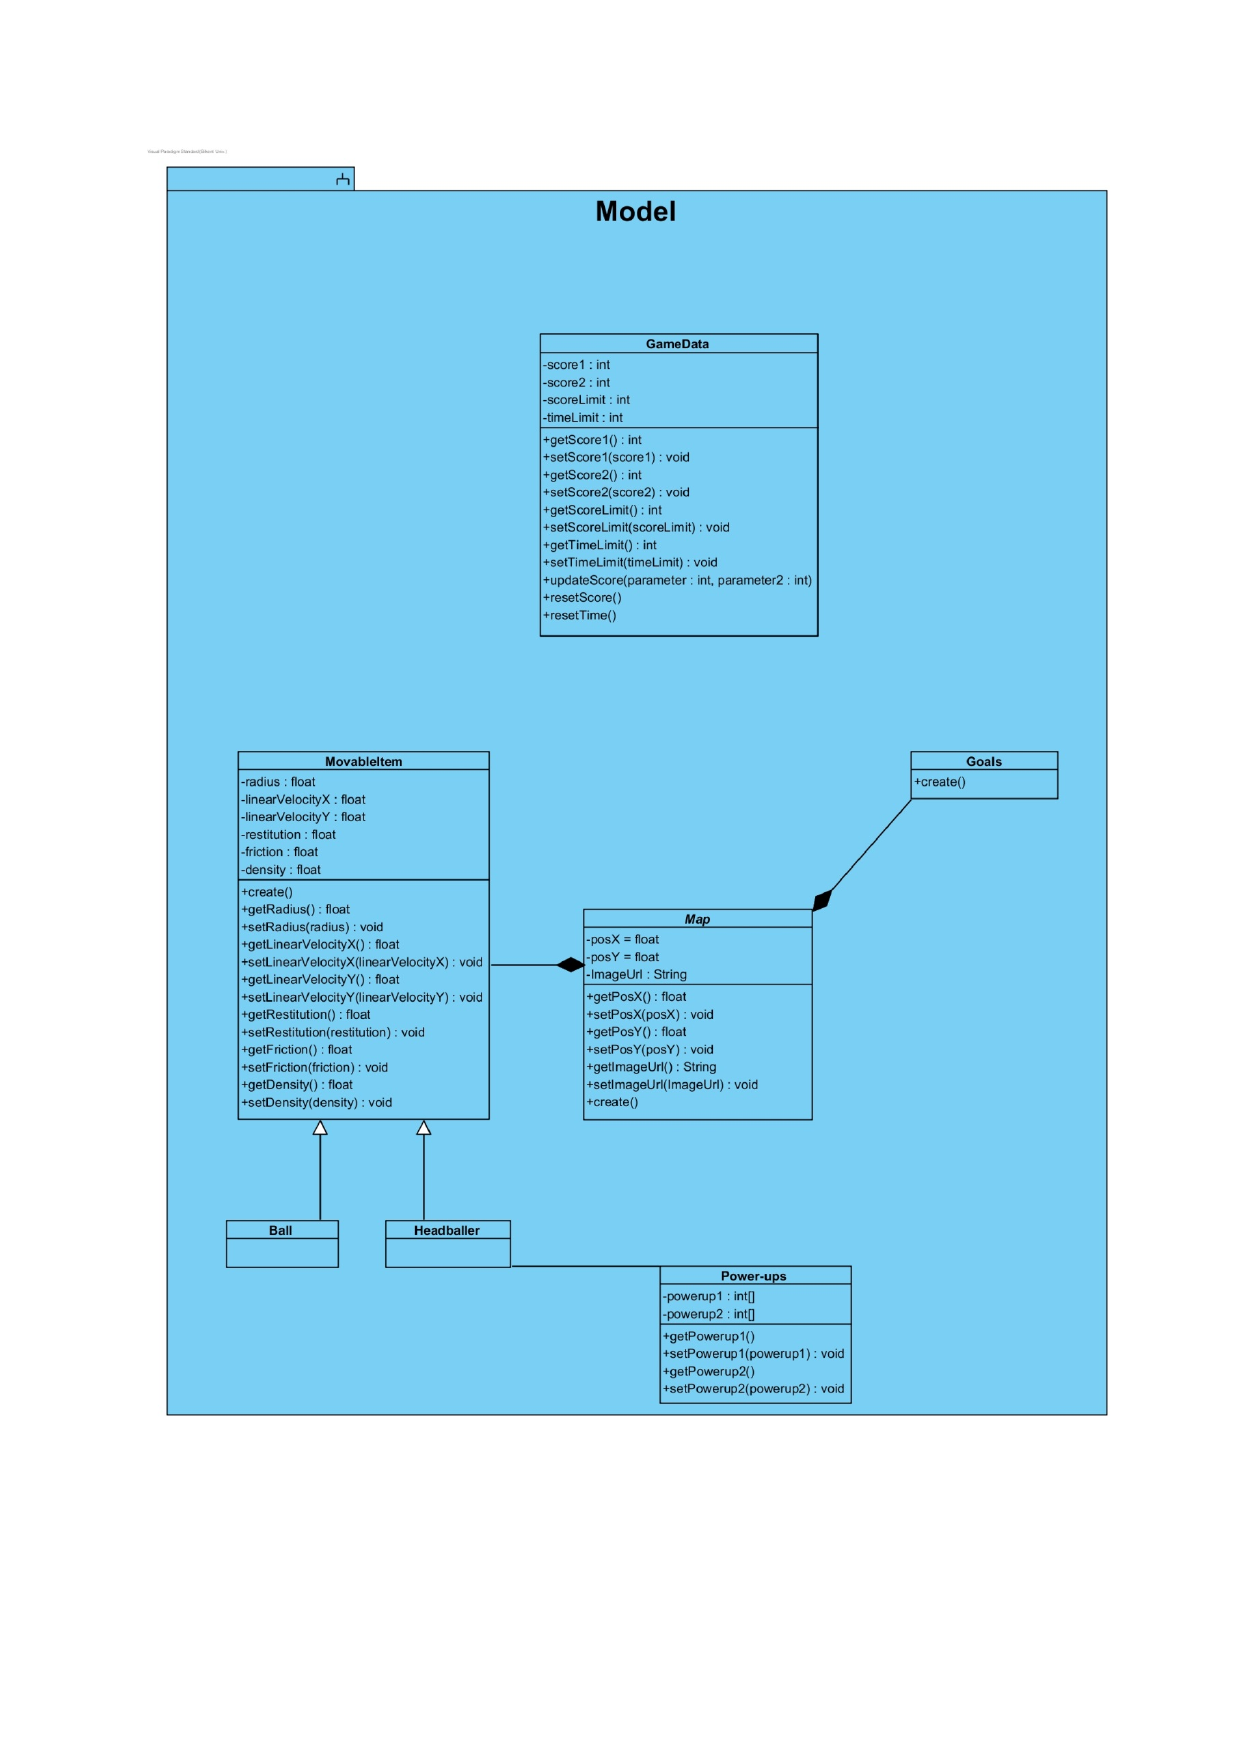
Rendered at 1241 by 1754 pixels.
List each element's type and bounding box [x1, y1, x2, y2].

picture [147, 147, 1128, 1436]
